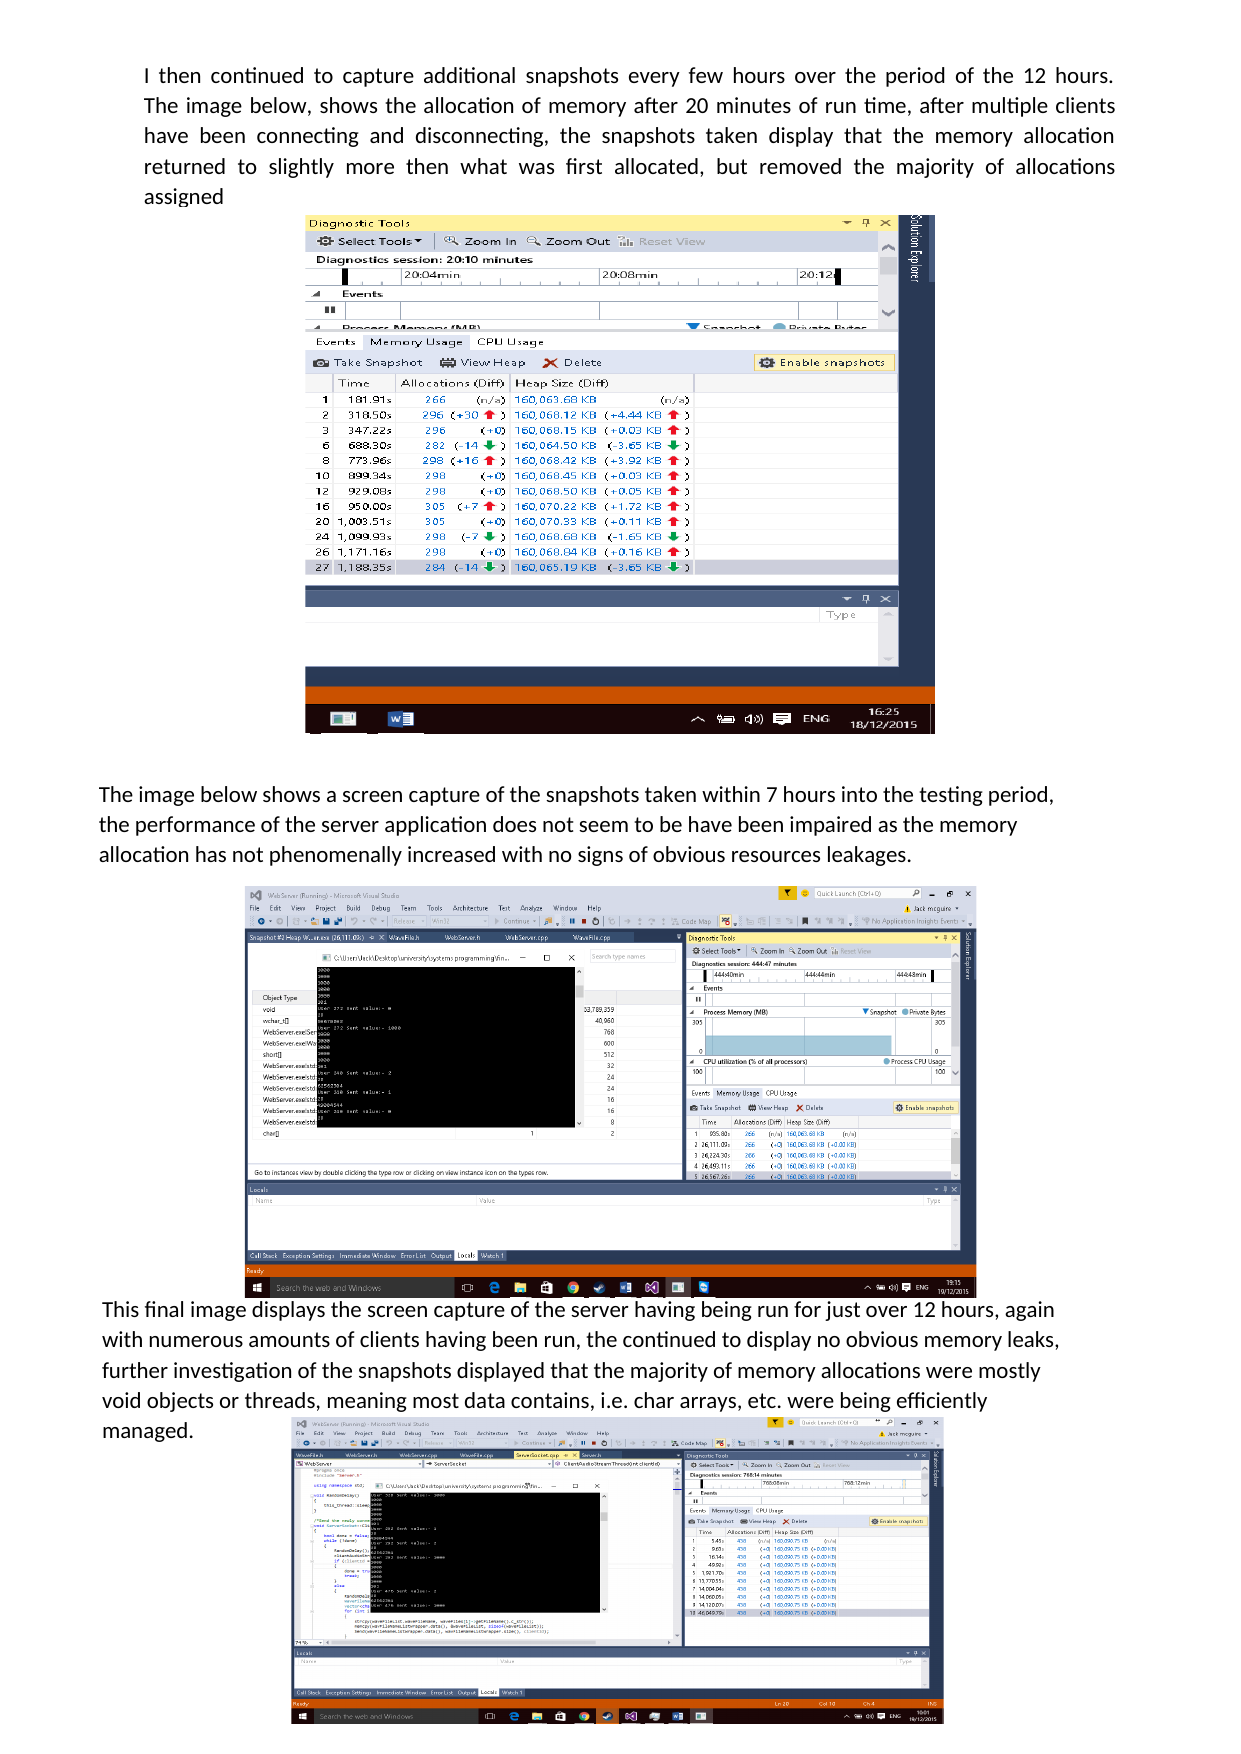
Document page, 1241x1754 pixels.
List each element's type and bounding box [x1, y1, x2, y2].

picture [244, 886, 977, 1298]
picture [305, 215, 935, 734]
picture [291, 1417, 944, 1724]
